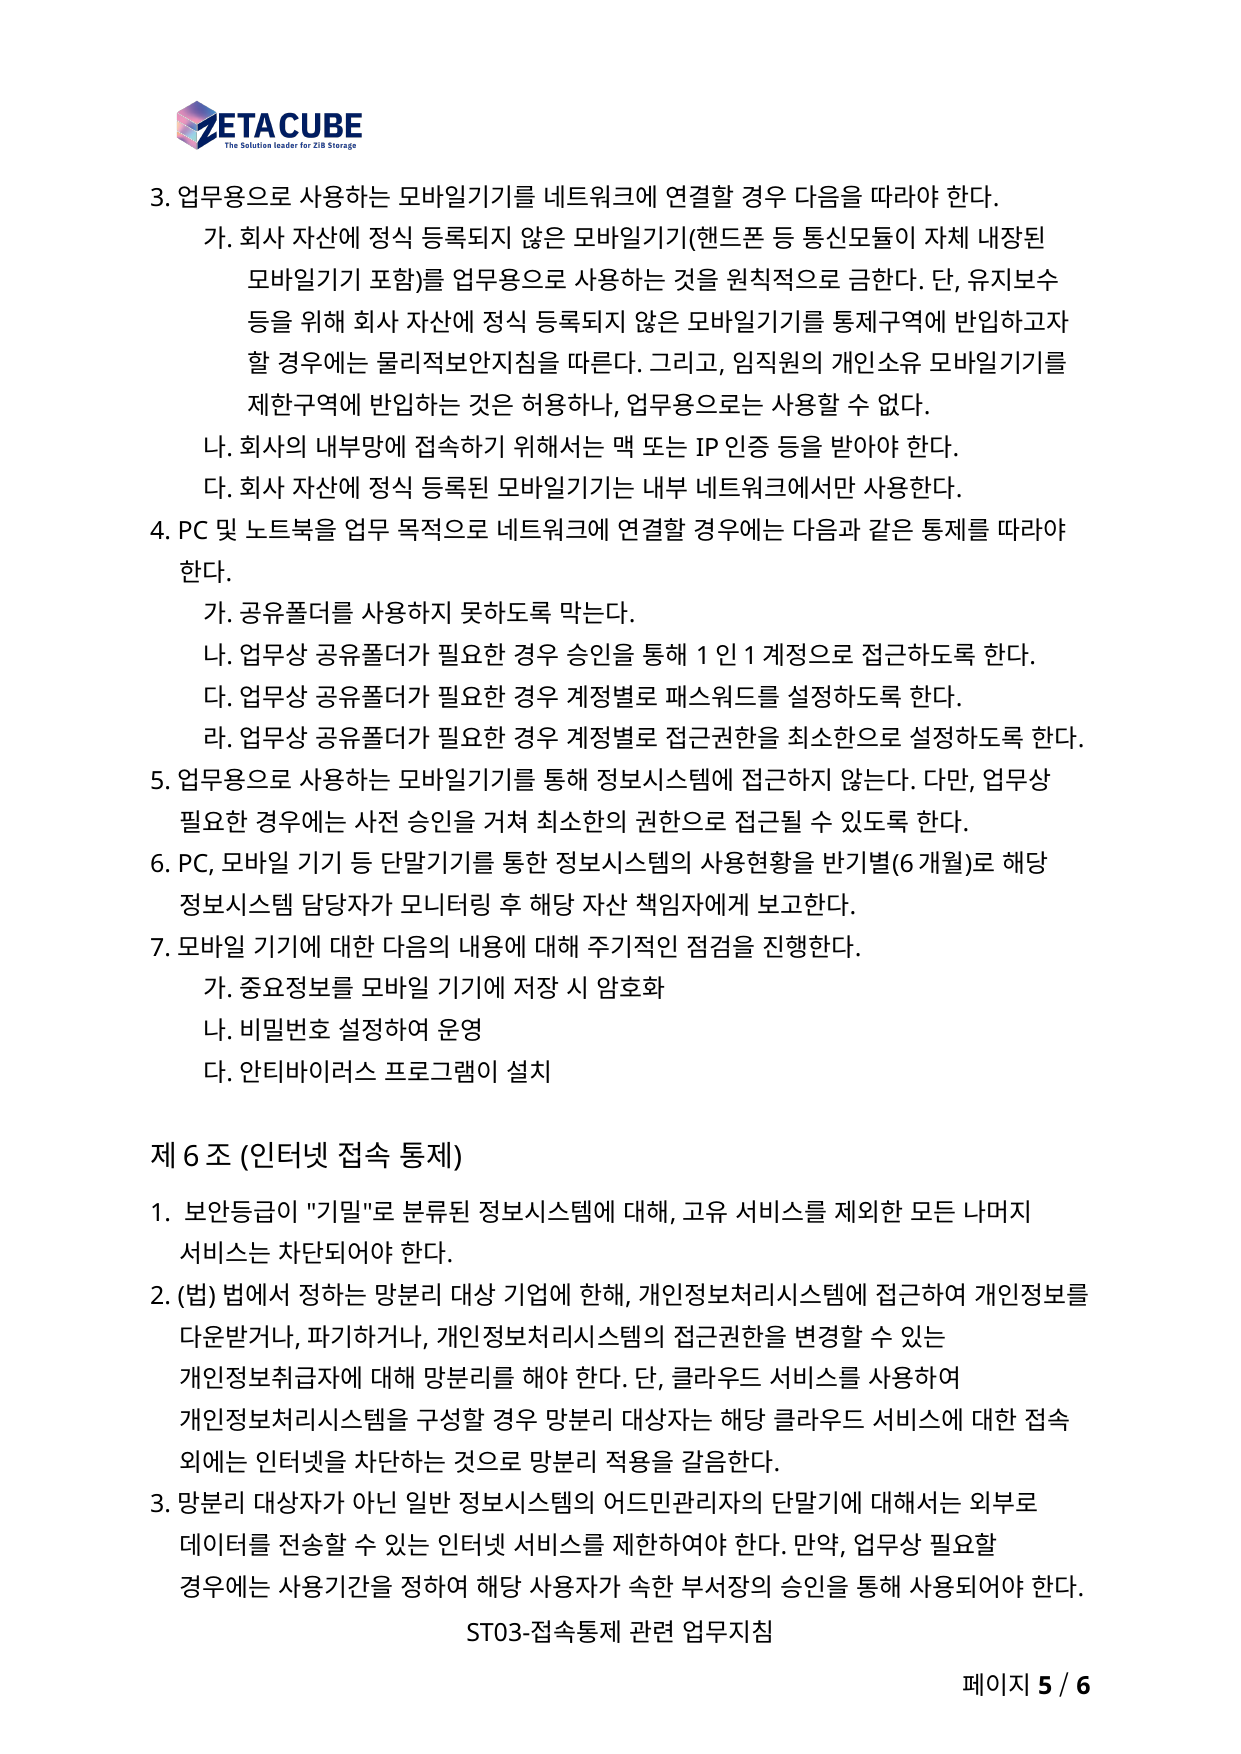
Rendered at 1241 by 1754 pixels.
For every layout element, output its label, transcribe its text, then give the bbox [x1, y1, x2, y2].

text 5. 업무용으로 사용하는 모바일기기를 통해 정보시스템에 접근하지 않는다. 다만, 업무상 필요한 경우에는 사전 승인을 거쳐 최소한의 권한으로 접근될 수 있도록 한다. [150, 761, 1090, 838]
text 1. 보안등급이 "기밀"로 분류된 정보시스템에 대해, 고유 서비스를 제외한 모든 나머지 서비스는 차단되어야 한다. [150, 1192, 1090, 1270]
subtitle 제6조 (인터넷 접속 통제) [150, 1133, 1090, 1175]
text 가. 회사 자산에 정식 등록되지 않은 모바일기기(핸드폰 등 통신모듈이 자체 내장된 모바일기기 포함)를 업무용으로 사용하는 것을 원칙적으로 금한다. 단, 유지보수 등을 위해 회사 자산에 정식 등록되지 않은 모바일기기를 통제구역에 반입하고자 할 경우에는 물리적보안지침을 따른다. 그리고, 임직원의 개인소유 모바일기기를 제한구역에 반입하는 것은 허용하나, 업무용으로는 사용할 수 없다. [203, 219, 1090, 422]
text 6. PC, 모바일 기기 등 단말기기를 통한 정보시스템의 사용현황을 반기별(6개월)로 해당 정보시스템 담당자가 모니터링 후 해당 자산 책임자에게 보고한다. [150, 844, 1090, 922]
text 3. 업무용으로 사용하는 모바일기기를 네트워크에 연결할 경우 다음을 따라야 한다. [150, 177, 1090, 213]
picture [154, 84, 379, 166]
text 가. 중요정보를 모바일 기기에 저장 시 암호화 [203, 969, 1090, 1005]
text 다. 회사 자산에 정식 등록된 모바일기기는 내부 네트워크에서만 사용한다. [203, 469, 1090, 505]
text 나. 비밀번호 설정하여 운영 [203, 1011, 1090, 1047]
text 나. 업무상 공유폴더가 필요한 경우 승인을 통해 1인1계정으로 접근하도록 한다. [203, 636, 1090, 672]
text 다. 업무상 공유폴더가 필요한 경우 계정별로 패스워드를 설정하도록 한다. [203, 677, 1090, 713]
text 나. 회사의 내부망에 접속하기 위해서는 맥 또는 IP인증 등을 받아야 한다. [203, 427, 1090, 463]
text 라. 업무상 공유폴더가 필요한 경우 계정별로 접근권한을 최소한으로 설정하도록 한다. [203, 719, 1090, 755]
text 2. (법) 법에서 정하는 망분리 대상 기업에 한해, 개인정보처리시스템에 접근하여 개인정보를 다운받거나, 파기하거나, 개인정보처리시스템의 접근권한을 변경할 수 있는 개인정보취급자에 대해 망분리를 해야 한다. 단, 클라우드 서비스를 사용하여 개인정보처리시스템을 구성할 경우 망분리 대상자는 해당 클라우드 서비스에 대한 접속 외에는 인터넷을 차단하는 것으로 망분리 적용을 갈음한다. [150, 1275, 1090, 1478]
text 다. 안티바이러스 프로그램이 설치 [203, 1052, 1090, 1088]
text 가. 공유폴더를 사용하지 못하도록 막는다. [203, 594, 1090, 630]
text 3. 망분리 대상자가 아닌 일반 정보시스템의 어드민관리자의 단말기에 대해서는 외부로 데이터를 전송할 수 있는 인터넷 서비스를 제한하여야 한다. 만약, 업무상 필요할 경우에는 사용기간을 정하여 해당 사용자가 속한 부서장의 승인을 통해 사용되어야 한다. [150, 1484, 1090, 1603]
text 4. PC 및 노트북을 업무 목적으로 네트워크에 연결할 경우에는 다음과 같은 통제를 따라야 한다. [150, 511, 1090, 588]
text 7. 모바일 기기에 대한 다음의 내용에 대해 주기적인 점검을 진행한다. [150, 927, 1090, 963]
